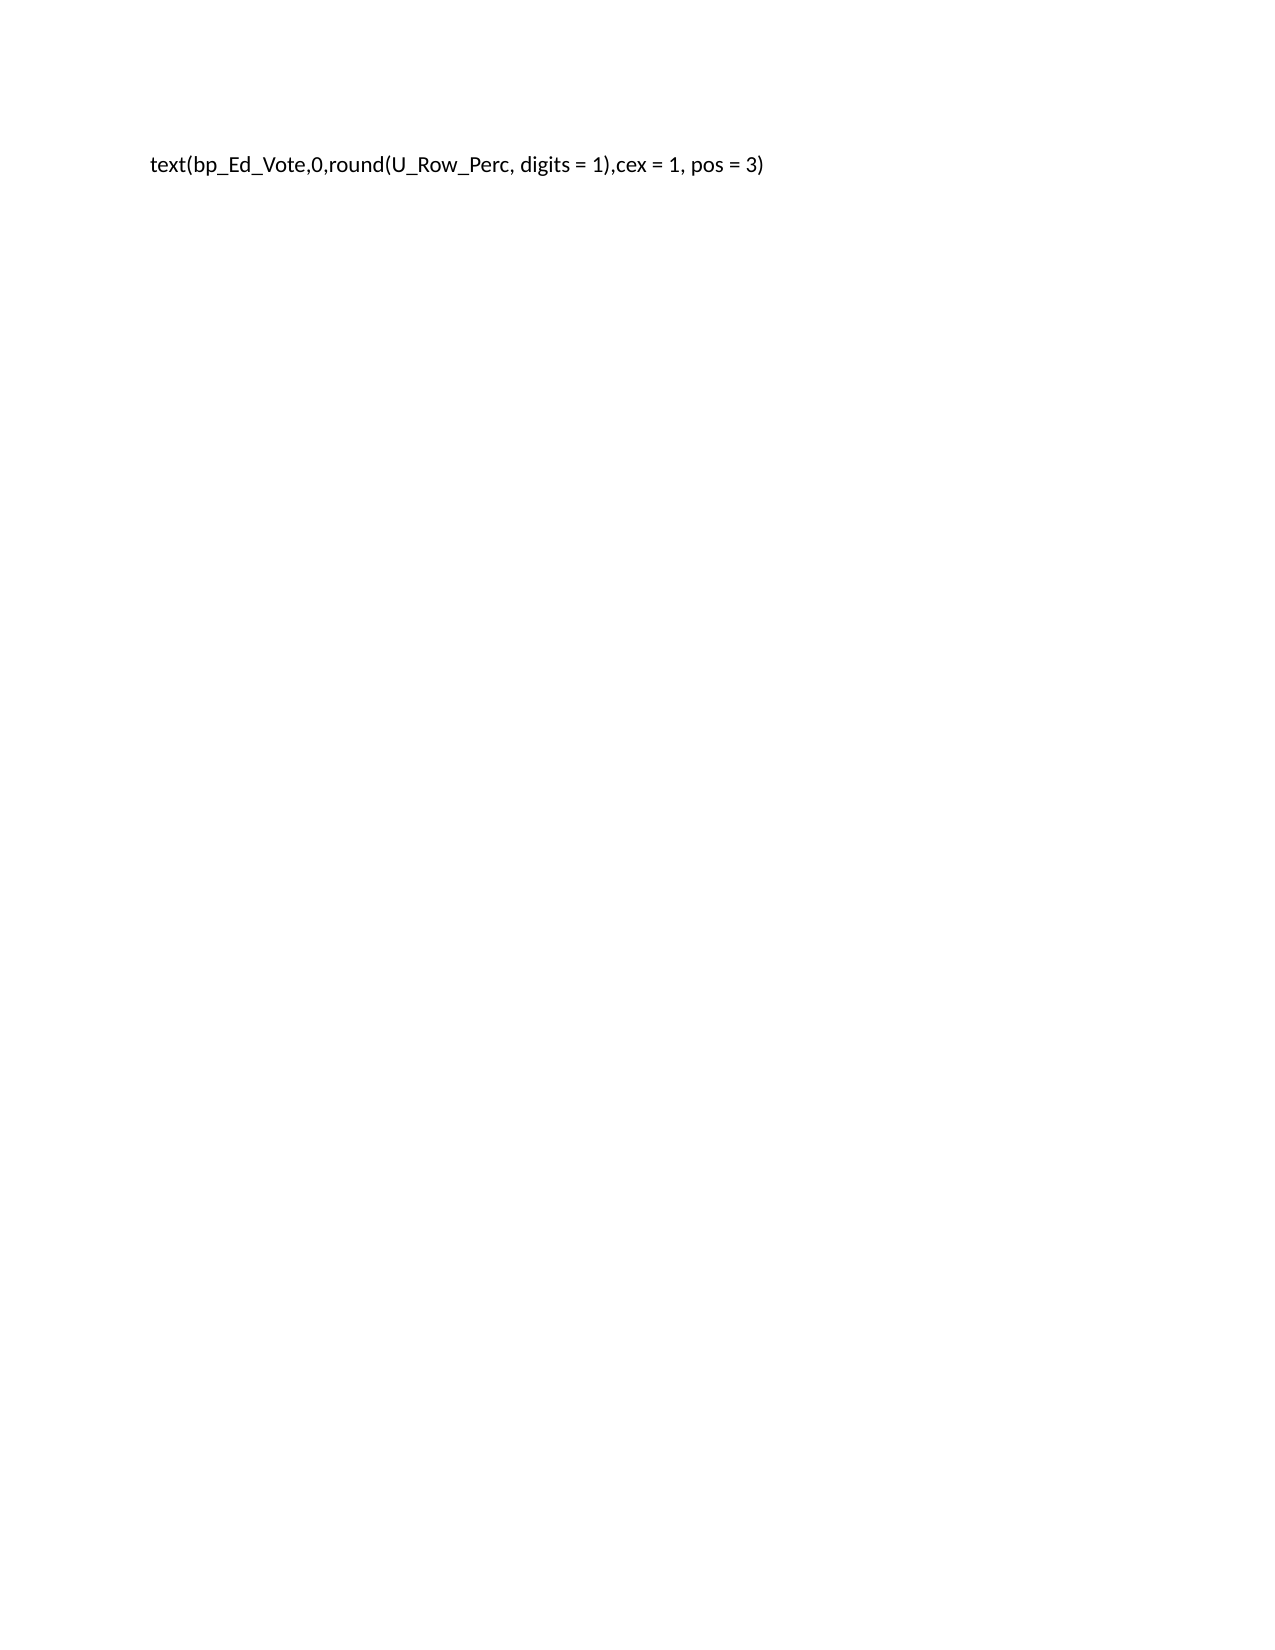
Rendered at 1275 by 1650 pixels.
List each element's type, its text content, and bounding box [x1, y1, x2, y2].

text text(bp_Ed_Vote,0,round(U_Row_Perc, digits = 1),cex = 1, pos = 3) [150, 150, 1125, 178]
